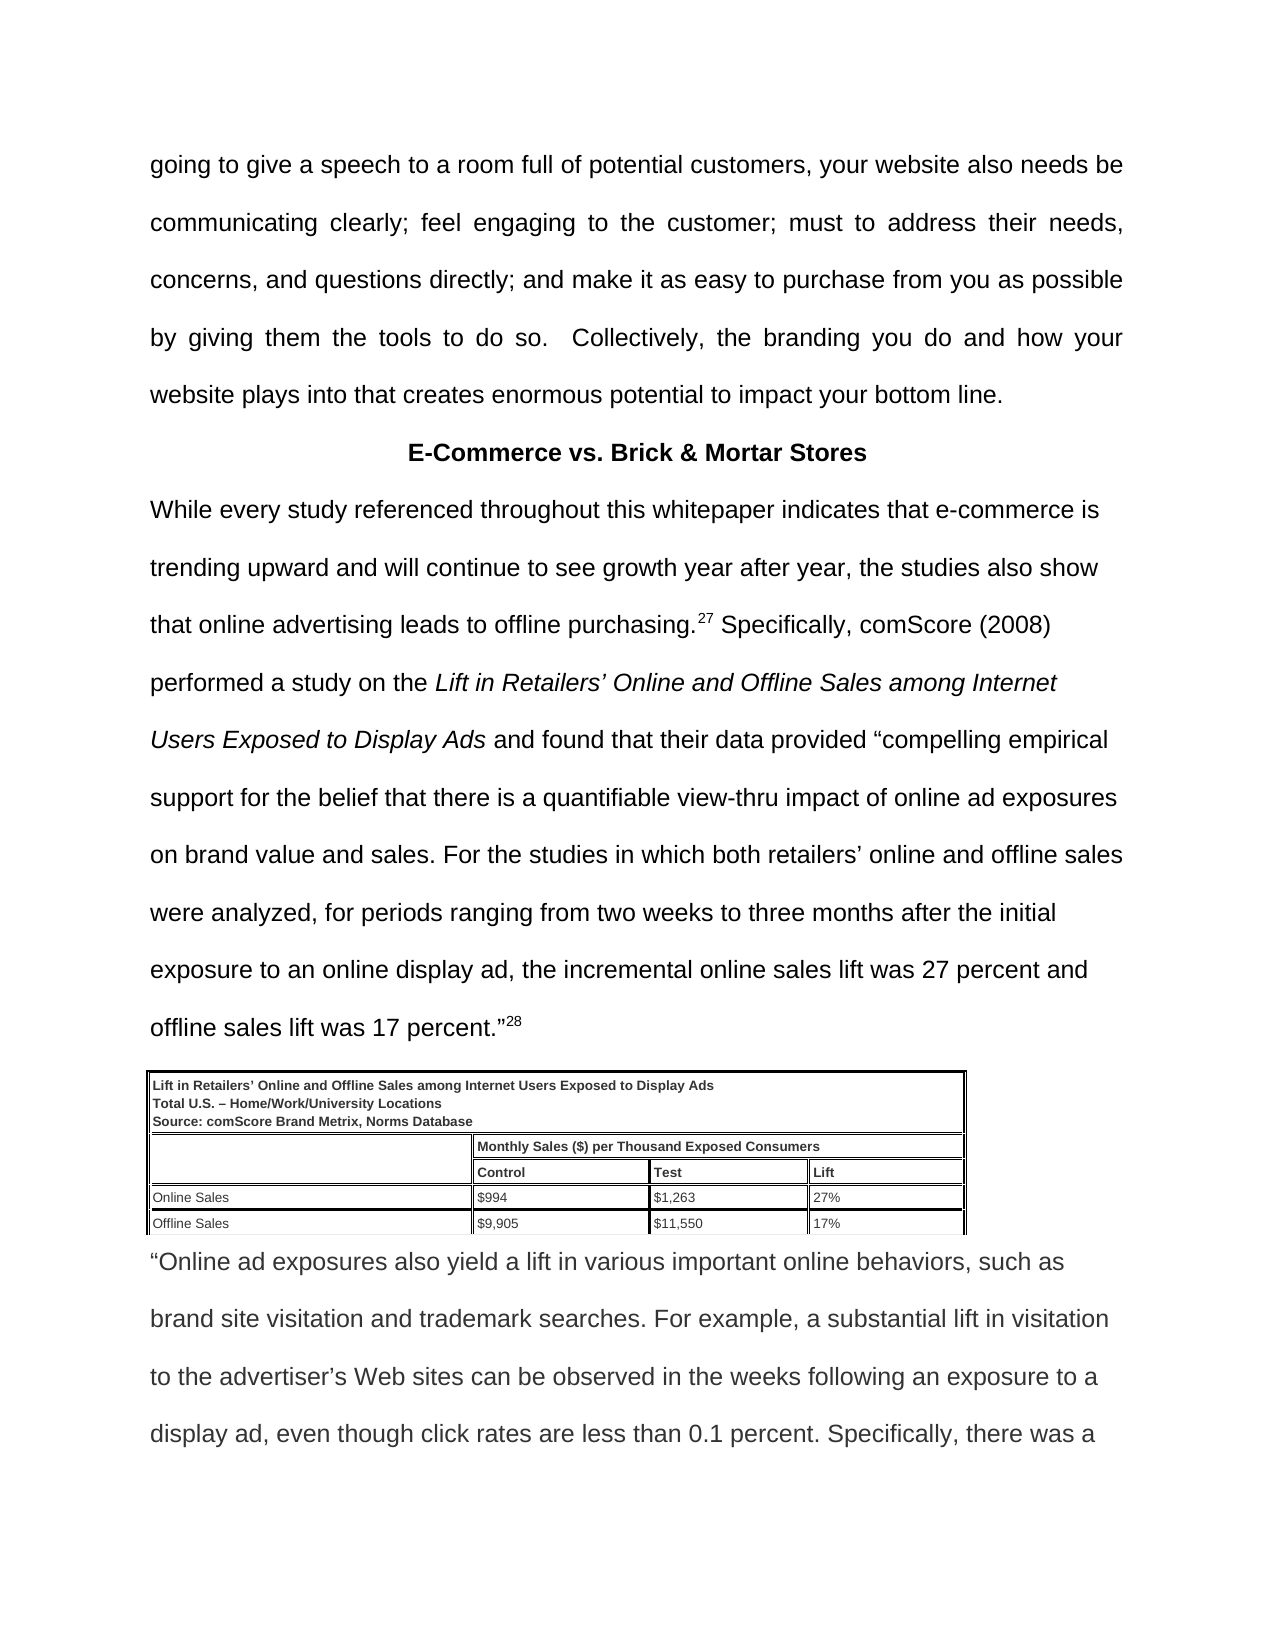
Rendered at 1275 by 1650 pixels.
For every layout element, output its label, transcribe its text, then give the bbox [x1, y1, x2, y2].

text E-Commerce vs. Brick & Mortar Stores [150, 437, 1125, 466]
table_cell $11,550 [651, 1211, 807, 1233]
table_cell Lift [809, 1157, 965, 1182]
table_cell Online Sales [150, 1183, 471, 1208]
table_cell Offline Sales [148, 1208, 471, 1233]
table_cell [150, 1131, 473, 1182]
table_cell 27% [810, 1183, 964, 1208]
table_header Lift in Retailers’ Online and Offline Sales among Internet Users Exposed to Display Ads Total U.S. – Home/Work/University Locations Source: comScore Brand Metrix, Norms Database [150, 1073, 963, 1131]
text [150, 150, 1125, 409]
table_cell $1,263 [651, 1186, 807, 1208]
table_cell Control [474, 1160, 648, 1182]
table_cell 17% [810, 1208, 965, 1233]
table_cell $994 [474, 1186, 648, 1208]
table_cell $9,905 [474, 1211, 648, 1233]
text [150, 1247, 1125, 1448]
table_cell Test [651, 1160, 807, 1182]
table_cell Monthly Sales ($) per Thousand Exposed Consumers [473, 1131, 964, 1157]
text While every study referenced throughout this whitepaper indicates that e-commerce is trending upward and will continue to see growth year after year, the studies also show that online advertising leads to offline purchasing.27 Specifically, comScore (2008) performed a study on the Lift in Retailers’ Online and Offline Sales among Internet Users Exposed to Display Ads and found that their data provided “compelling empirical support for the belief that there is a quantifiable view-thru impact of online ad exposures on brand value and sales. For the studies in which both retailers’ online and offline sales were analyzed, for periods ranging from two weeks to three months after the initial exposure to an online display ad, the incremental online sales lift was 27 percent and offline sales lift was 17 percent.”28 [150, 495, 1125, 1041]
